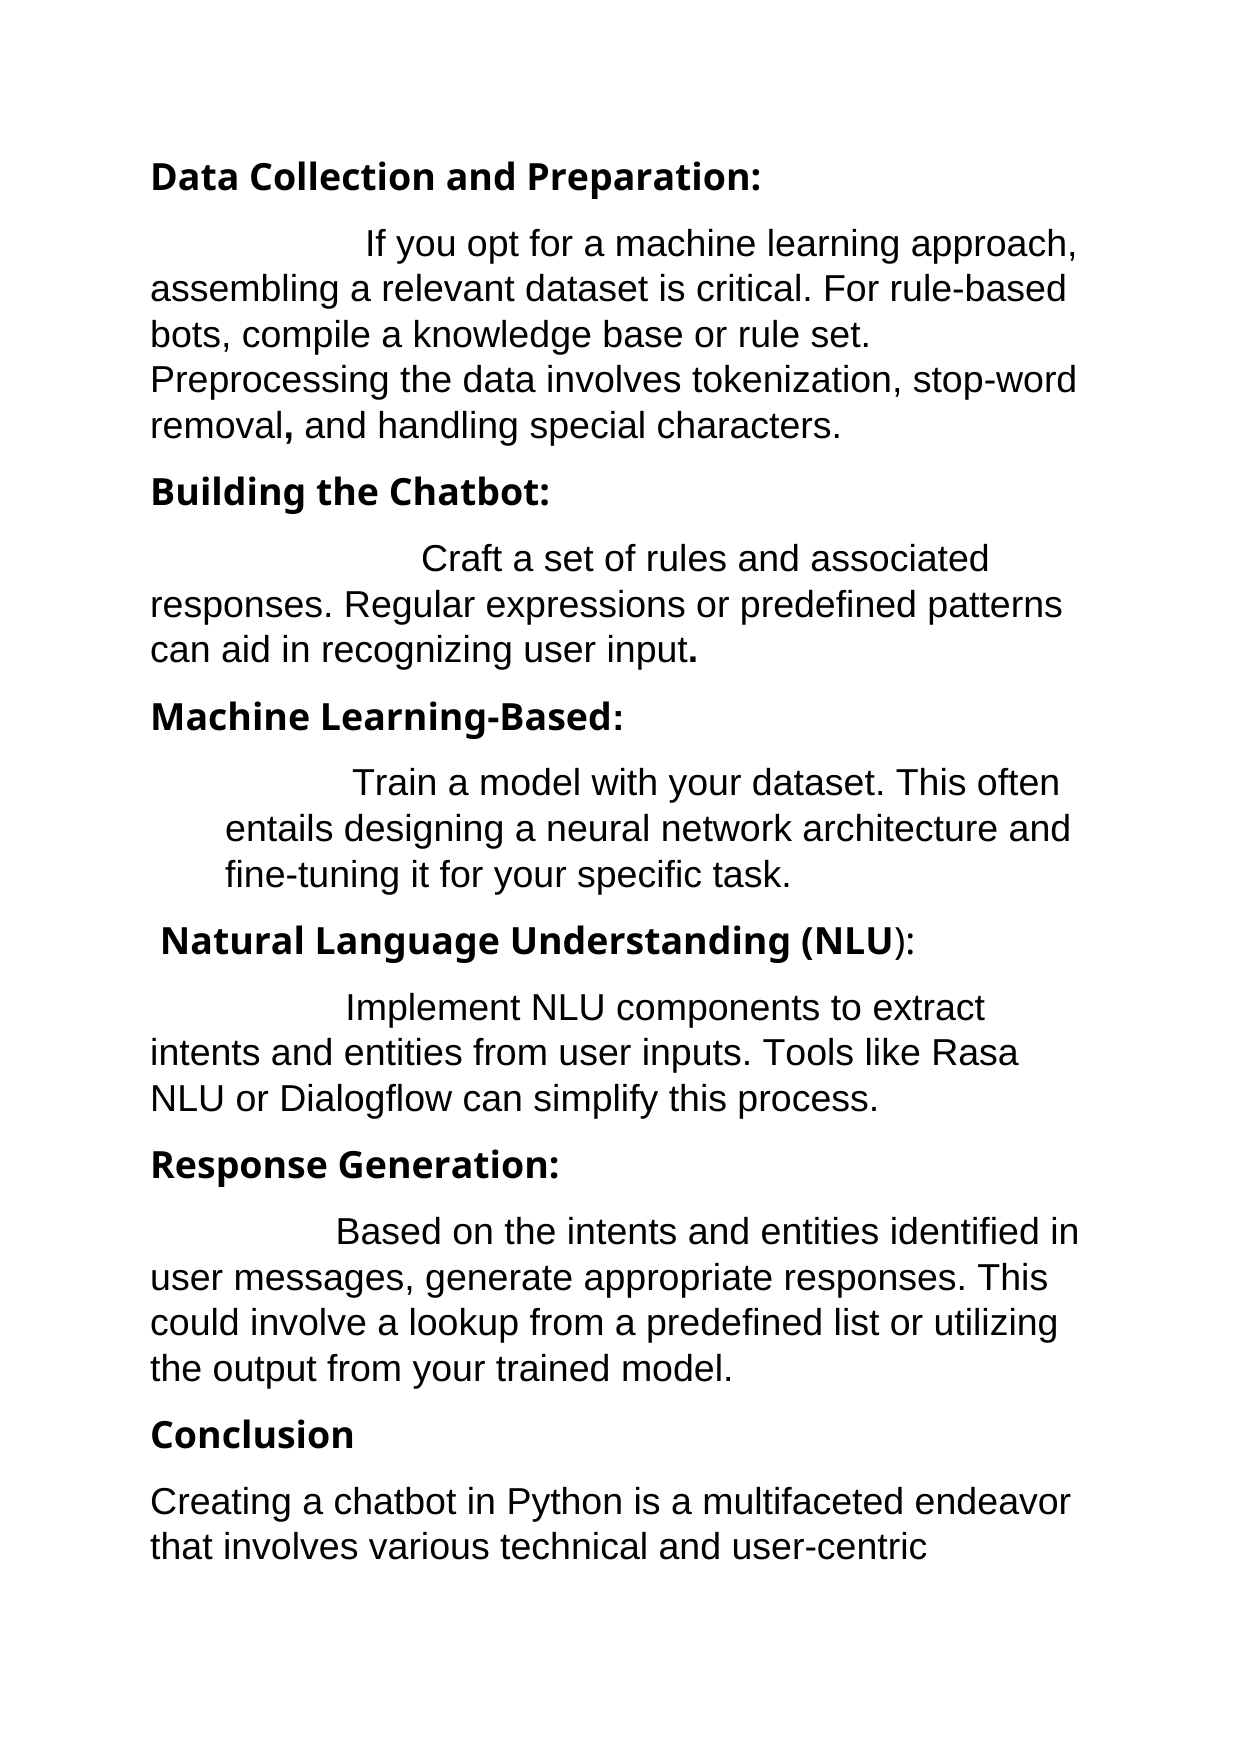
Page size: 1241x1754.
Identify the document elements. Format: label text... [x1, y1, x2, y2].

text Building the Chatbot: [150, 466, 1090, 517]
text Conclusion [150, 1408, 1090, 1459]
text Natural Language Understanding (NLU): [150, 914, 1090, 965]
text Train a model with your dataset. This often entails designing a neural network architecture and fine-tuning it for your specific task. [225, 761, 1090, 895]
text Response Generation: [150, 1138, 1090, 1189]
text Implement NLU components to extract intents and entities from user inputs. Tools like Rasa NLU or Dialogflow can simplify this process. [150, 985, 1090, 1119]
text Machine Learning-Based: [150, 690, 1090, 741]
text Craft a set of rules and associated responses. Regular expressions or predefined patterns can aid in recognizing user input. [150, 536, 1090, 671]
text Data Collection and Preparation: [150, 150, 1090, 201]
text If you opt for a machine learning approach, assembling a relevant dataset is critical. For rule-based bots, compile a knowledge base or rule set. Preprocessing the data involves tokenization, stop-word removal, and handling special characters. [150, 221, 1090, 446]
text Based on the intents and entities identified in user messages, generate appropriate responses. This could involve a lookup from a predefined list or utilizing the output from your trained model. [150, 1209, 1090, 1389]
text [150, 1479, 1090, 1568]
